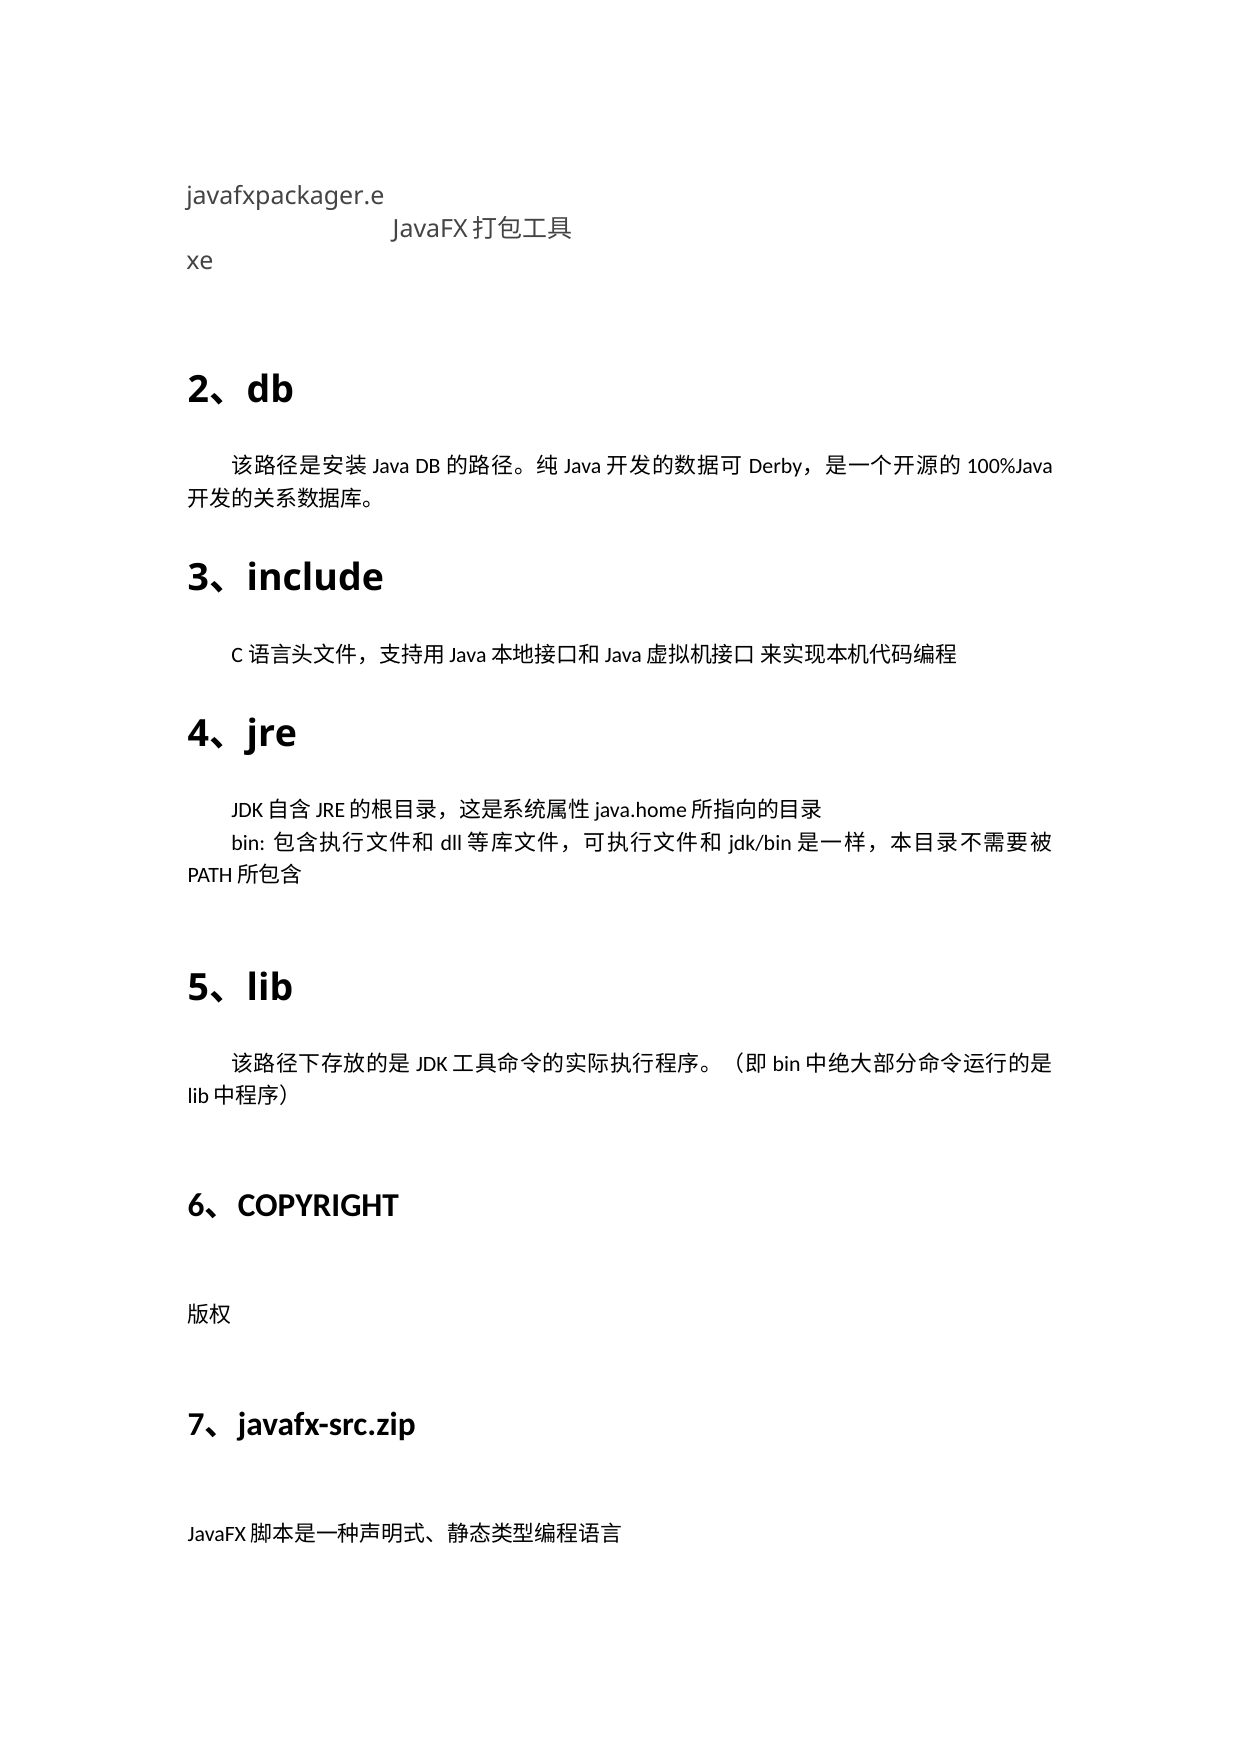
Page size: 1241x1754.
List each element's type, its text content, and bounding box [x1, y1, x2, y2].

list 该路径是安装Java DB的路径。纯Java开发的数据可 Derby，是一个开源的100%Java开发的关系数据库。 [187, 448, 1053, 513]
text C 语言头文件，支持用Java本地接口和Java虚拟机接口 来实现本机代码编程 [187, 636, 1053, 669]
subtitle COPYRIGHT [187, 1170, 1053, 1235]
subtitle jre [187, 698, 1053, 763]
list 版权 [187, 1297, 1053, 1329]
text 该路径下存放的是JDK工具命令的实际执行程序。（即bin中绝大部分命令运行的是lib中程序） [187, 1045, 1053, 1110]
subtitle db [187, 354, 1053, 419]
subtitle include [187, 542, 1053, 607]
list JDK自含JRE的根目录，这是系统属性java.home所指向的目录 [187, 792, 1053, 824]
text JavaFX脚本是一种声明式、静态类型编程语言 [187, 1516, 1053, 1548]
table_cell JavaFX打包工具 [393, 162, 1051, 292]
subtitle javafx-src.zip [187, 1389, 1053, 1454]
table_cell javafxpackager.exe [186, 162, 392, 292]
subtitle lib [187, 951, 1053, 1016]
list bin: 包含执行文件和dll等库文件，可执行文件和jdk/bin是一样，本目录不需要被PATH所包含 [187, 824, 1053, 889]
